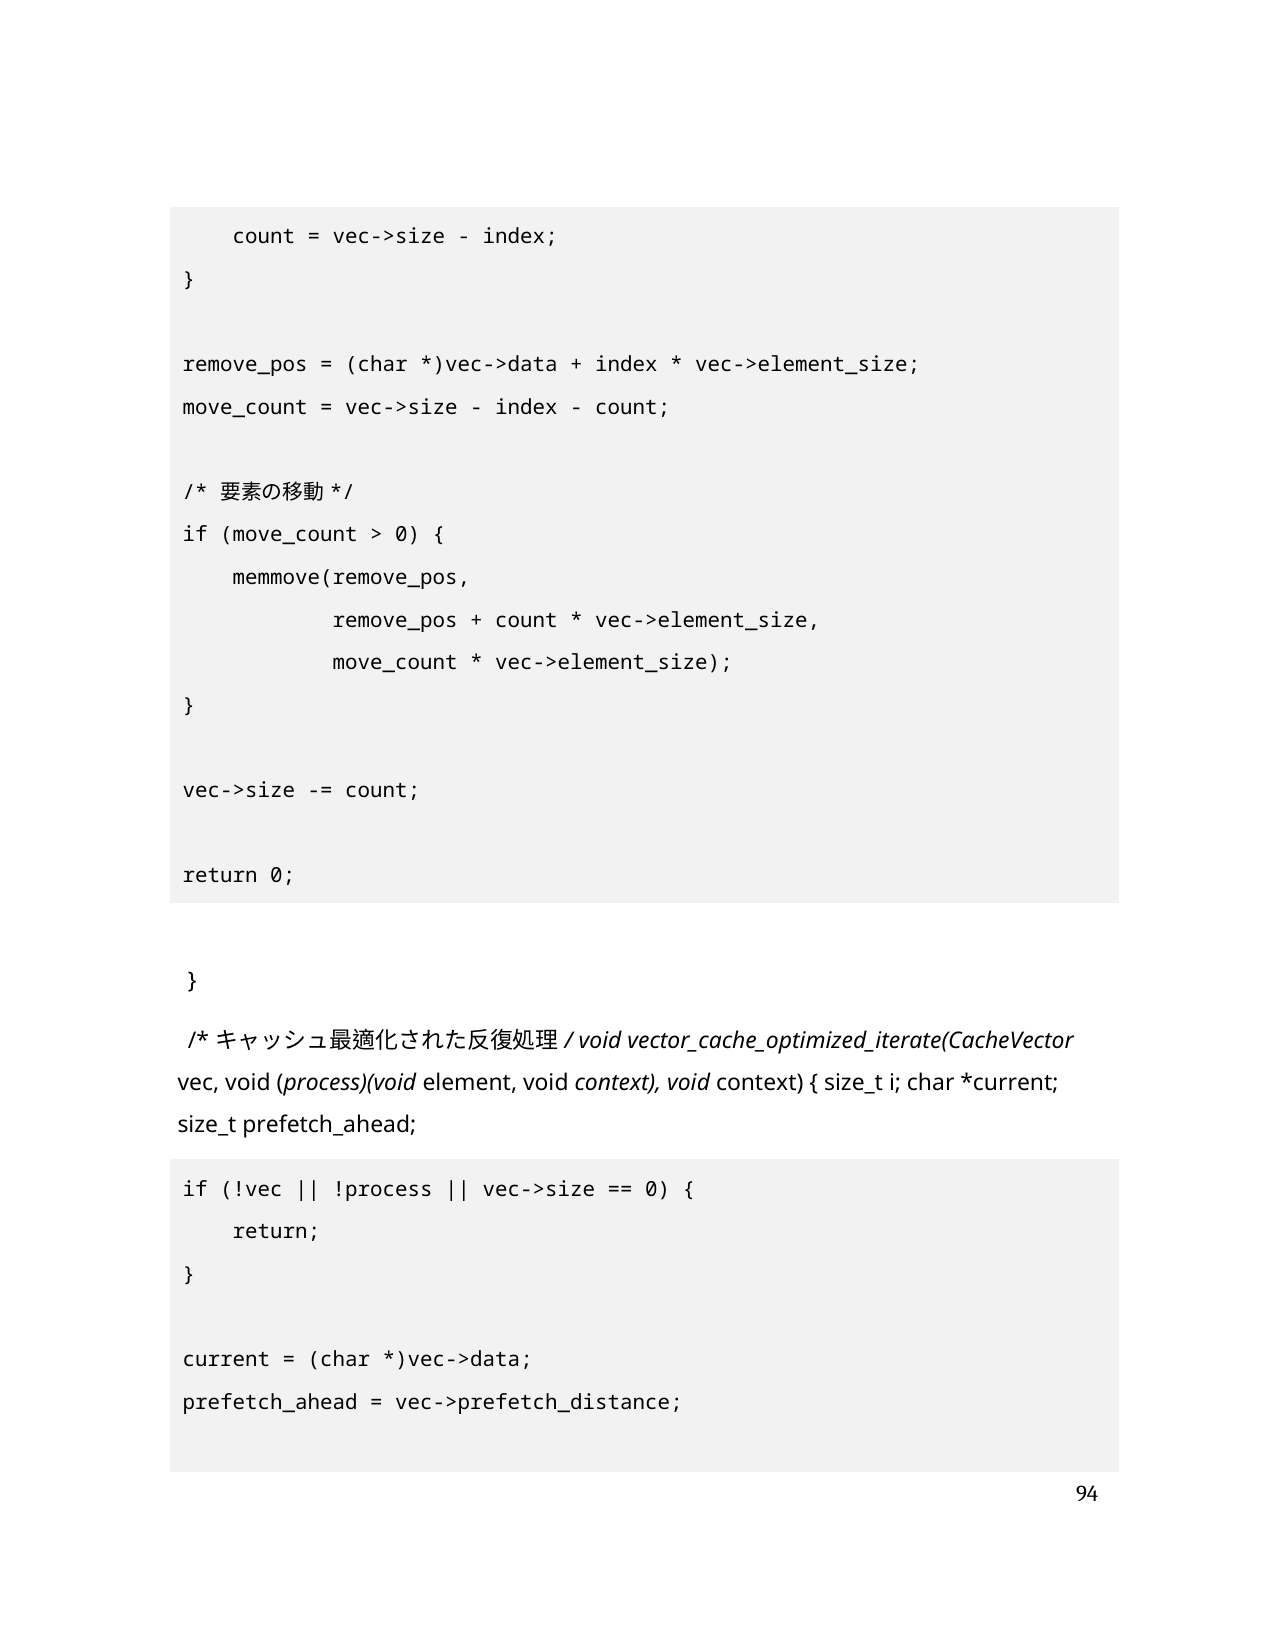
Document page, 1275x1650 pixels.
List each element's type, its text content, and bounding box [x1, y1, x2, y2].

text /* キャッシュ最適化された反復処理 / void vector_cache_optimized_iterate(CacheVector vec, void (process)(void element, void context), void context) { size_t i; char *current; size_t prefetch_ahead; [177, 1016, 1098, 1141]
text } [177, 955, 1098, 997]
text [183, 1172, 1106, 1460]
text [183, 219, 1106, 891]
